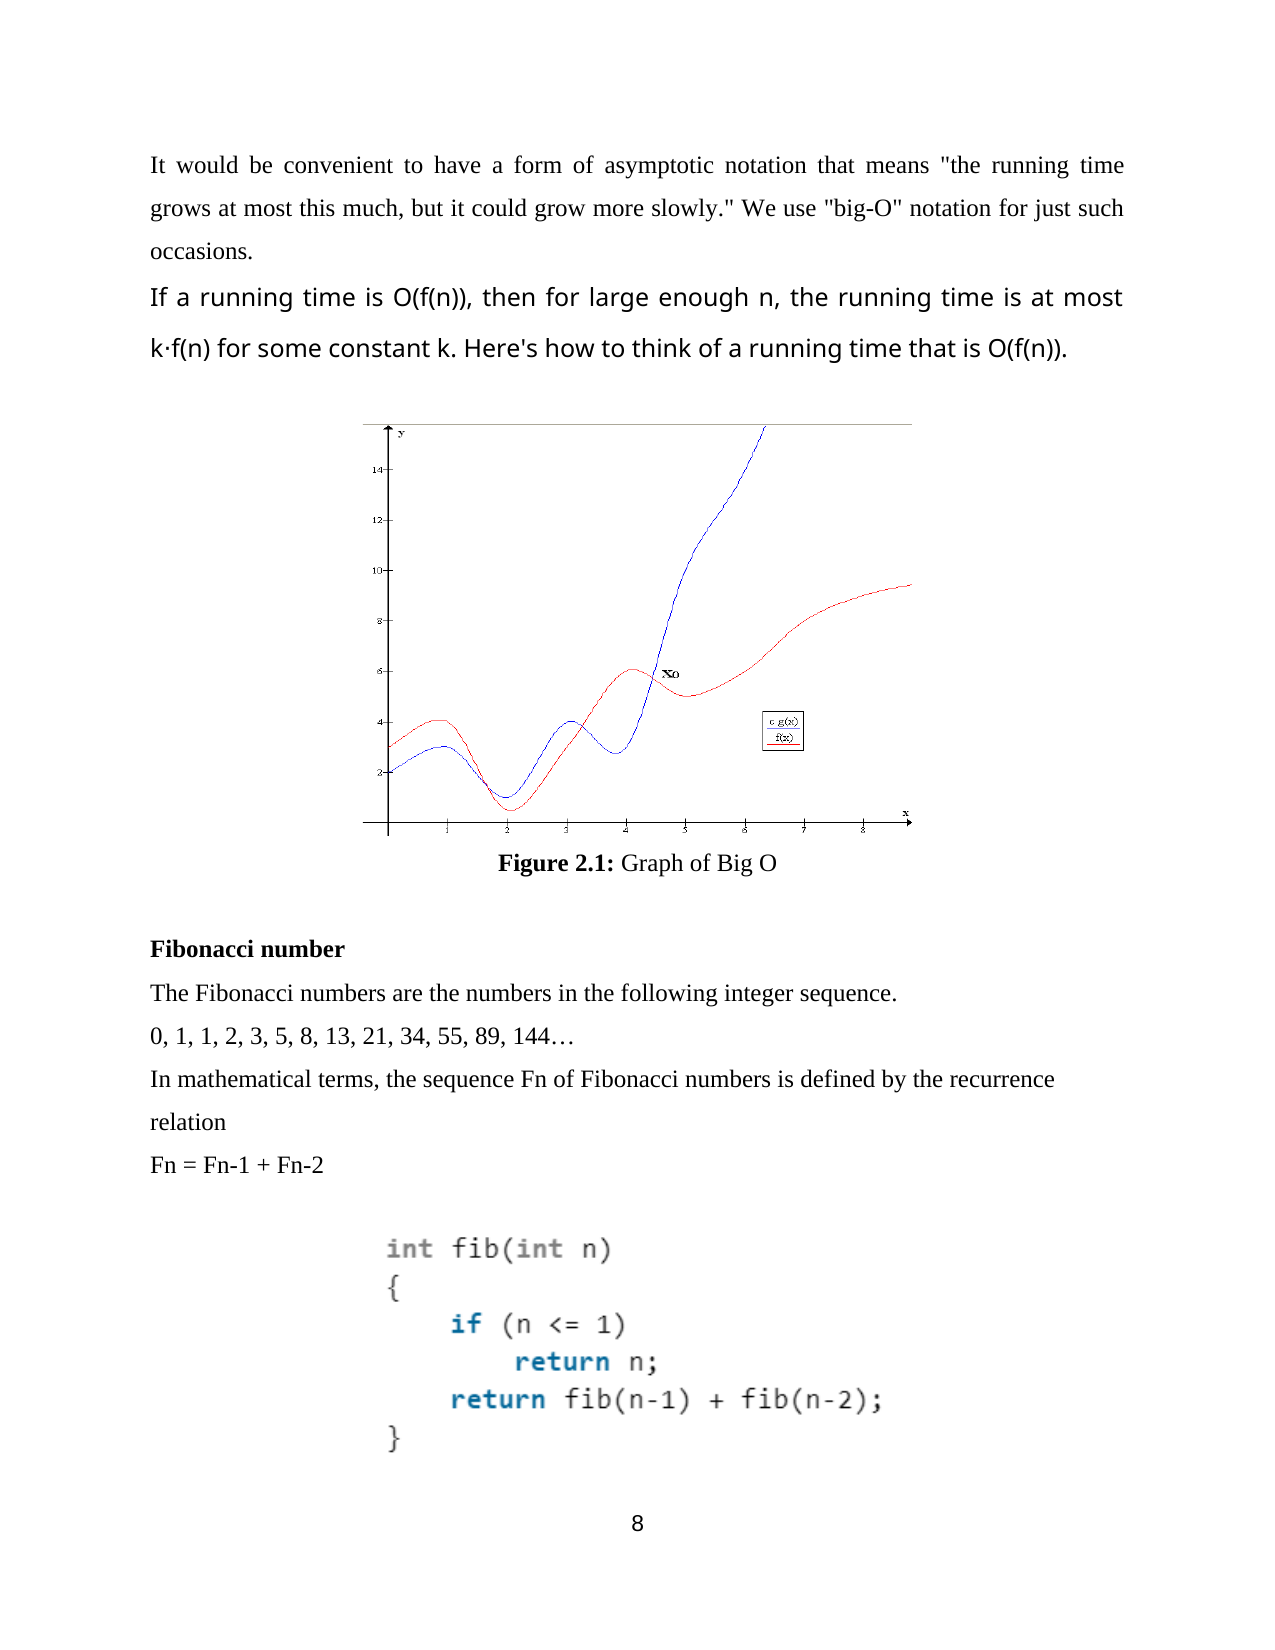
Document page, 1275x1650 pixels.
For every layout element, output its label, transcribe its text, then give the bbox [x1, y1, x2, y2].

text The Fibonacci numbers are the numbers in the following integer sequence. [150, 978, 1125, 1006]
picture [378, 1236, 897, 1465]
text 0, 1, 1, 2, 3, 5, 8, 13, 21, 34, 55, 89, 144… [150, 1021, 1125, 1049]
picture [362, 424, 913, 836]
text It would be convenient to have a form of asymptotic notation that means "the running time grows at most this much, but it could grow more slowly." We use "big-O" notation for just such occasions. [150, 150, 1125, 265]
text Fn = Fn-1 + Fn-2 [150, 1150, 1125, 1179]
text If a running time is O(f(n)), then for large enough n, the running time is at most k⋅f(n) for some constant k. Here's how to think of a running time that is O(f(n)). [150, 279, 1125, 364]
text In mathematical terms, the sequence Fn of Fibonacci numbers is defined by the recurrence relation [150, 1064, 1125, 1136]
text Fibonacci number [150, 934, 1125, 963]
text Figure 2.1: Graph of Big O [150, 848, 1125, 877]
